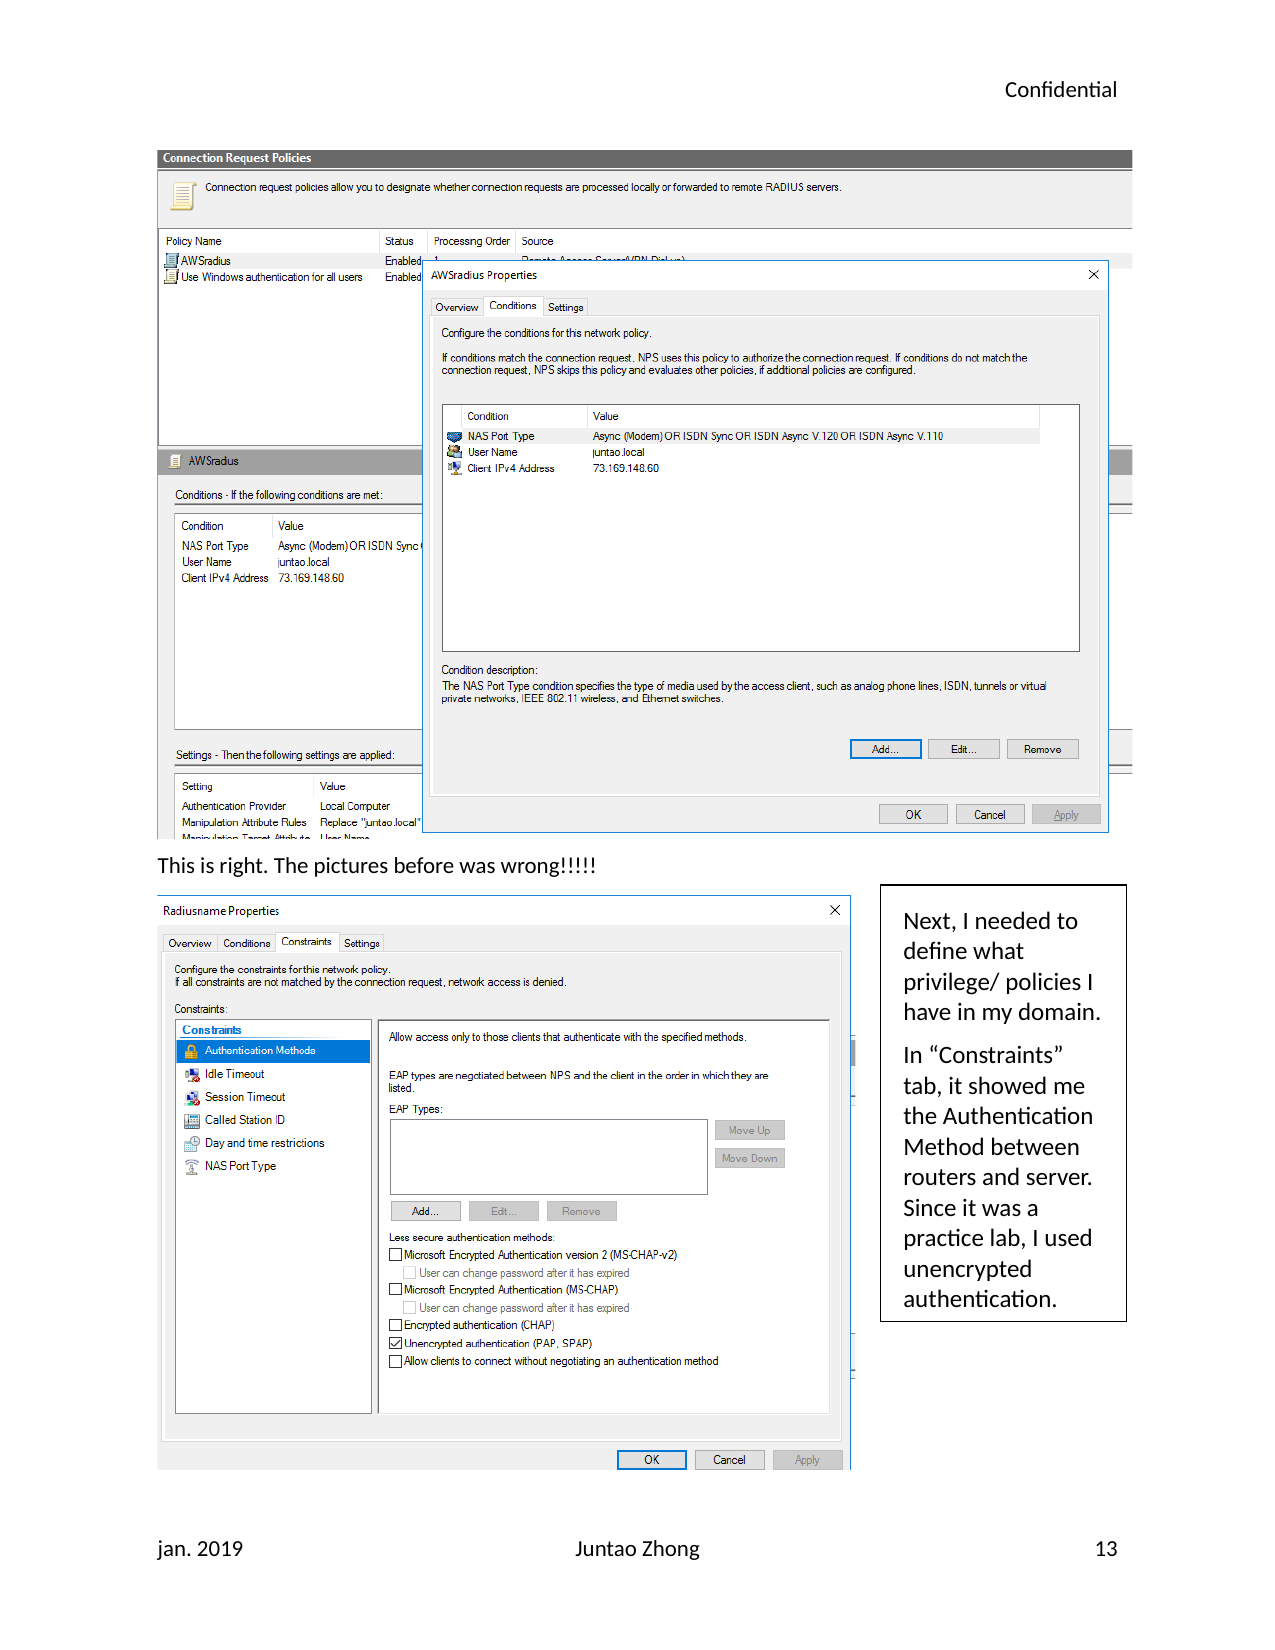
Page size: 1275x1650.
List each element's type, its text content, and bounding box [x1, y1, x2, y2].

picture [157, 150, 1133, 839]
text This is right. The pictures before was wrong!!!!! [157, 851, 1117, 879]
picture [157, 891, 856, 1470]
